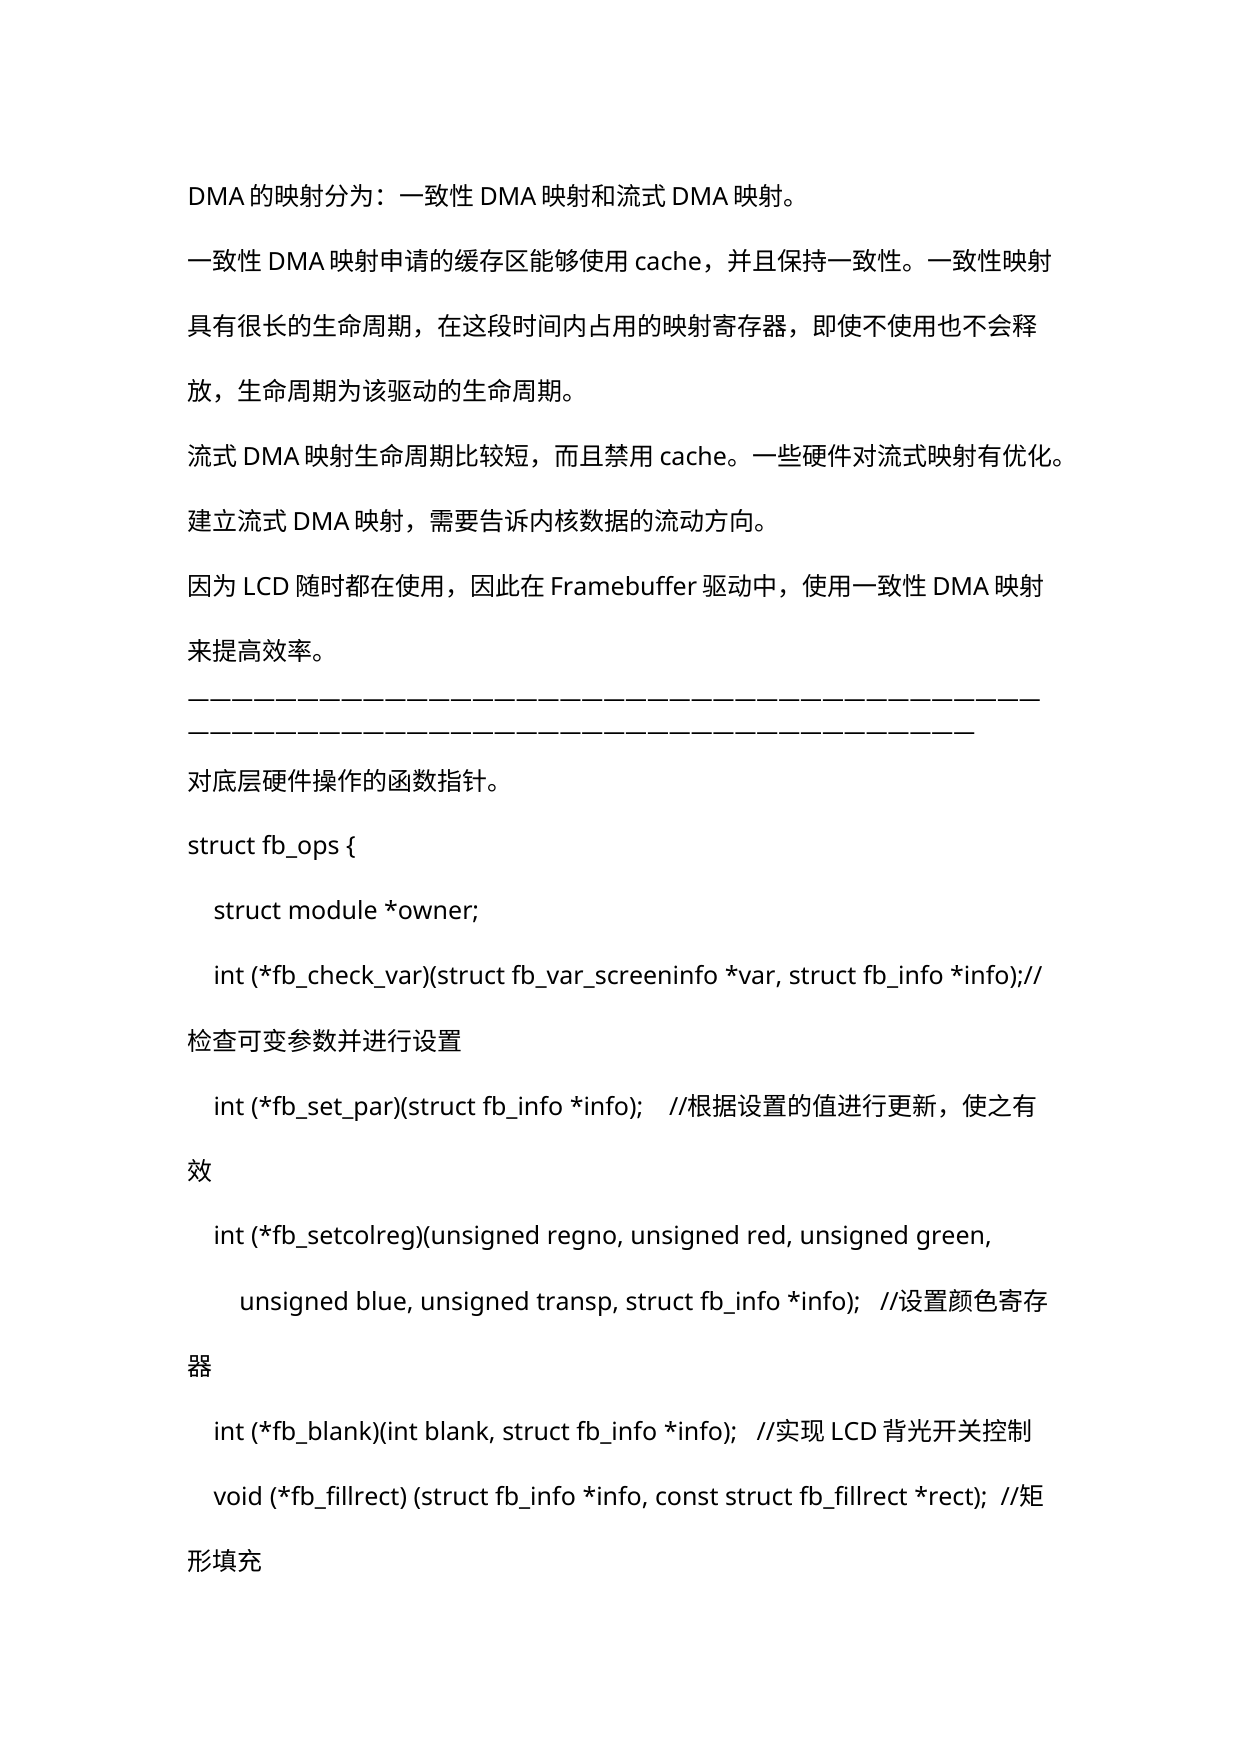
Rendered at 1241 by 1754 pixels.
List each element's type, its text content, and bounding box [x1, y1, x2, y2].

text DMA的映射分为：一致性DMA映射和流式DMA映射。 [187, 162, 1053, 227]
text int (*fb_check_var)(struct fb_var_screeninfo *var, struct fb_info *info);//检查可变参数并进行设置 [187, 942, 1053, 1072]
text 因为LCD随时都在使用，因此在Framebuffer驱动中，使用一致性DMA映射来提高效率。 [187, 552, 1053, 682]
text 对底层硬件操作的函数指针。 [187, 747, 1053, 812]
text int (*fb_setcolreg)(unsigned regno, unsigned red, unsigned green, [187, 1202, 1053, 1267]
text unsigned blue, unsigned transp, struct fb_info *info); //设置颜色寄存器 [187, 1267, 1053, 1397]
text 一致性DMA映射申请的缓存区能够使用cache，并且保持一致性。一致性映射具有很长的生命周期，在这段时间内占用的映射寄存器，即使不使用也不会释放，生命周期为该驱动的生命周期。 [187, 227, 1053, 422]
text void (*fb_fillrect) (struct fb_info *info, const struct fb_fillrect *rect); //矩形填充 [187, 1462, 1053, 1592]
text 流式DMA映射生命周期比较短，而且禁用cache。一些硬件对流式映射有优化。建立流式DMA映射，需要告诉内核数据的流动方向。 [187, 422, 1053, 552]
text struct fb_ops { [187, 812, 1053, 877]
text int (*fb_set_par)(struct fb_info *info); //根据设置的值进行更新，使之有效 [187, 1072, 1053, 1202]
text ——————————————————————————————————————————————————————————————————————————— [187, 682, 1053, 747]
text struct module *owner; [187, 877, 1053, 942]
text int (*fb_blank)(int blank, struct fb_info *info); //实现LCD背光开关控制 [187, 1397, 1053, 1462]
